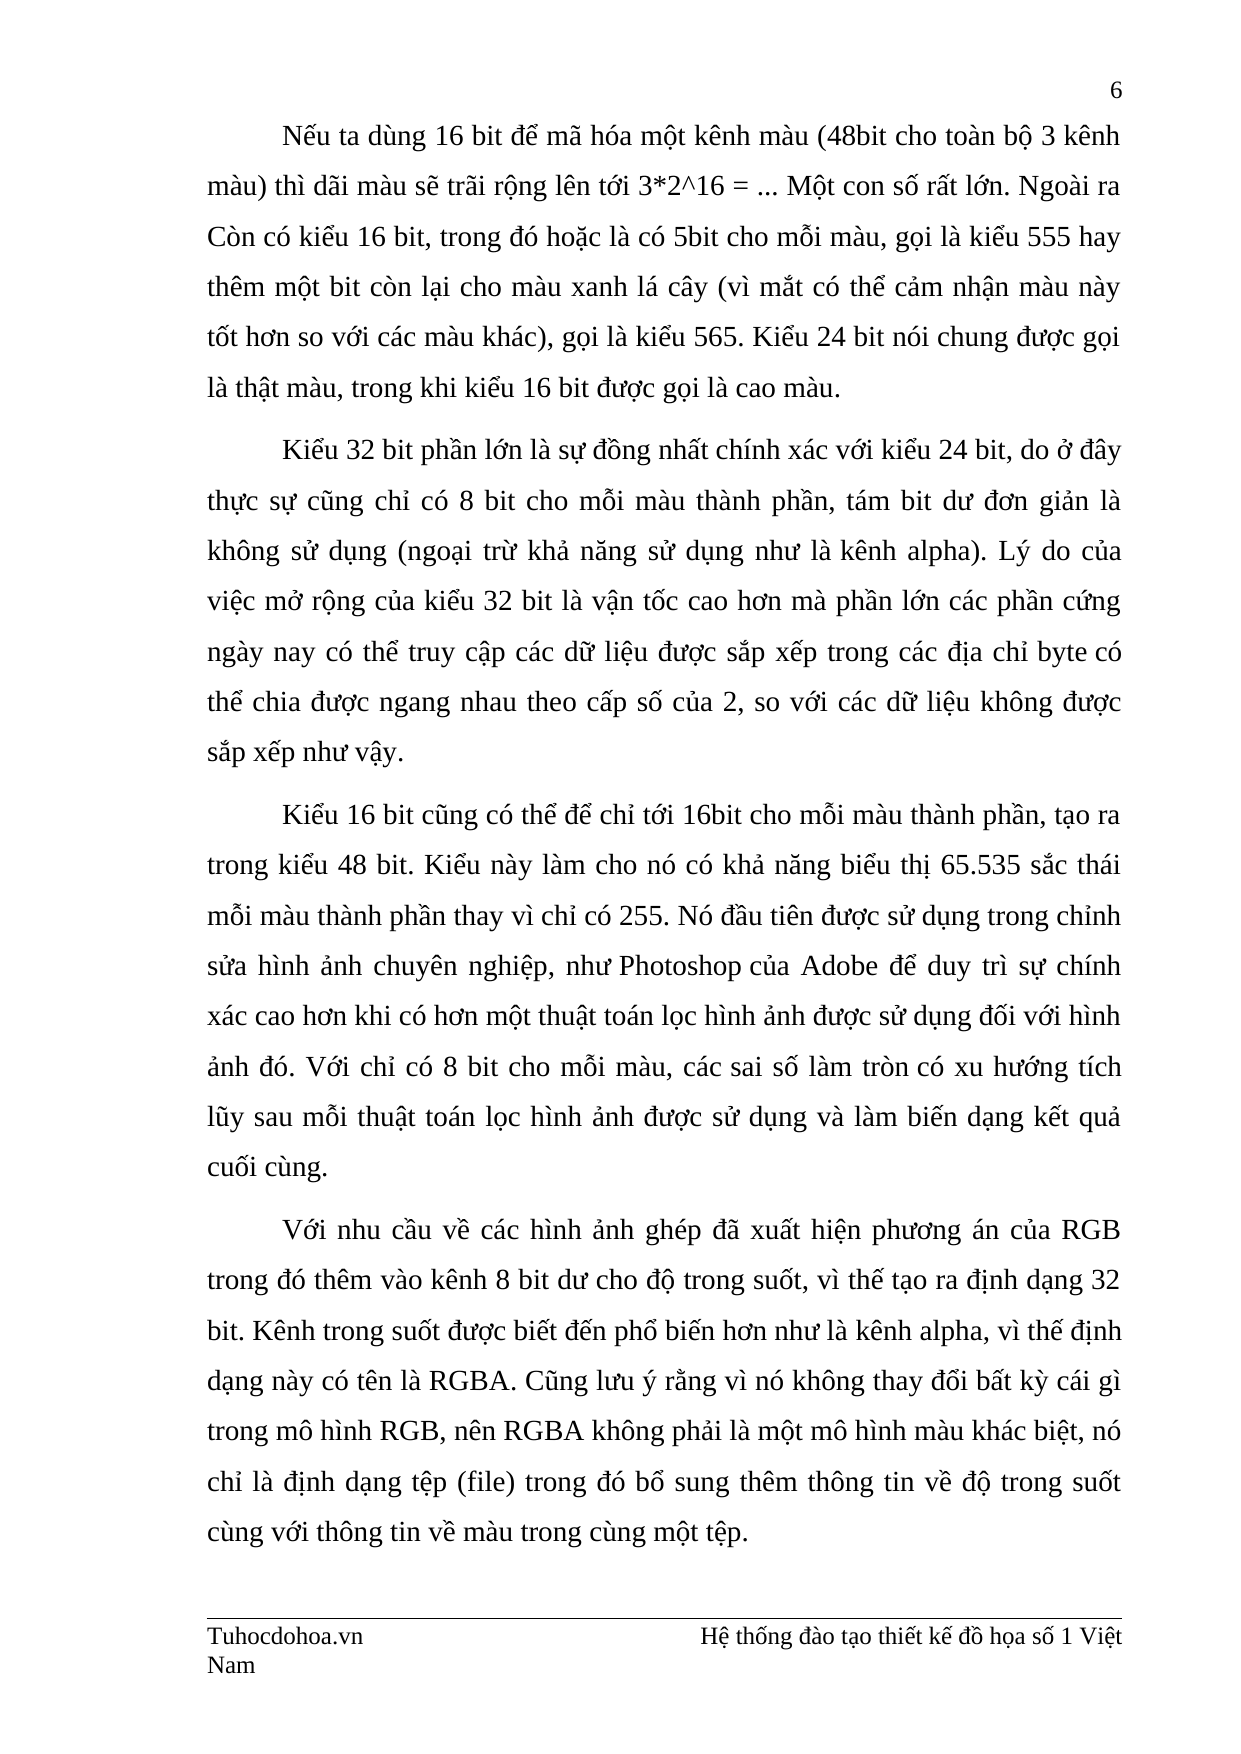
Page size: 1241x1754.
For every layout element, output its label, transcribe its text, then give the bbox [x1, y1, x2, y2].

text Với nhu cầu về các hình ảnh ghép đã xuất hiện phương án của RGB trong đó thêm vào kênh 8 bit dư cho độ trong suốt, vì thế tạo ra định dạng 32 bit. Kênh trong suốt được biết đến phổ biến hơn như là kênh alpha, vì thế định dạng này có tên là RGBA. Cũng lưu ý rằng vì nó không thay đổi bất kỳ cái gì trong mô hình RGB, nên RGBA không phải là một mô hình màu khác biệt, nó chỉ là định dạng tệp (file) trong đó bổ sung thêm thông tin về độ trong suốt cùng với thông tin về màu trong cùng một tệp. [207, 1212, 1122, 1548]
text Kiểu 16 bit cũng có thể để chỉ tới 16bit cho mỗi màu thành phần, tạo ra trong kiểu 48 bit. Kiểu này làm cho nó có khả năng biểu thị 65.535 sắc thái mỗi màu thành phần thay vì chỉ có 255. Nó đầu tiên được sử dụng trong chỉnh sửa hình ảnh chuyên nghiệp, như Photoshop của Adobe để duy trì sự chính xác cao hơn khi có hơn một thuật toán lọc hình ảnh được sử dụng đối với hình ảnh đó. Với chỉ có 8 bit cho mỗi màu, các sai số làm tròn có xu hướng tích lũy sau mỗi thuật toán lọc hình ảnh được sử dụng và làm biến dạng kết quả cuối cùng. [207, 797, 1122, 1183]
text Kiểu 32 bit phần lớn là sự đồng nhất chính xác với kiểu 24 bit, do ở đây thực sự cũng chỉ có 8 bit cho mỗi màu thành phần, tám bit dư đơn giản là không sử dụng (ngoại trừ khả năng sử dụng như là kênh alpha). Lý do của việc mở rộng của kiểu 32 bit là vận tốc cao hơn mà phần lớn các phần cứng ngày nay có thể truy cập các dữ liệu được sắp xếp trong các địa chỉ byte có thể chia được ngang nhau theo cấp số của 2, so với các dữ liệu không được sắp xếp như vậy. [207, 432, 1122, 768]
text Nếu ta dùng 16 bit để mã hóa một kênh màu (48bit cho toàn bộ 3 kênh màu) thì dãi màu sẽ trãi rộng lên tới 3*2^16 = ... Một con số rất lớn. Ngoài ra Còn có kiểu 16 bit, trong đó hoặc là có 5bit cho mỗi màu, gọi là kiểu 555 hay thêm một bit còn lại cho màu xanh lá cây (vì mắt có thể cảm nhận màu này tốt hơn so với các màu khác), gọi là kiểu 565. Kiểu 24 bit nói chung được gọi là thật màu, trong khi kiểu 16 bit được gọi là cao màu. [207, 118, 1122, 403]
